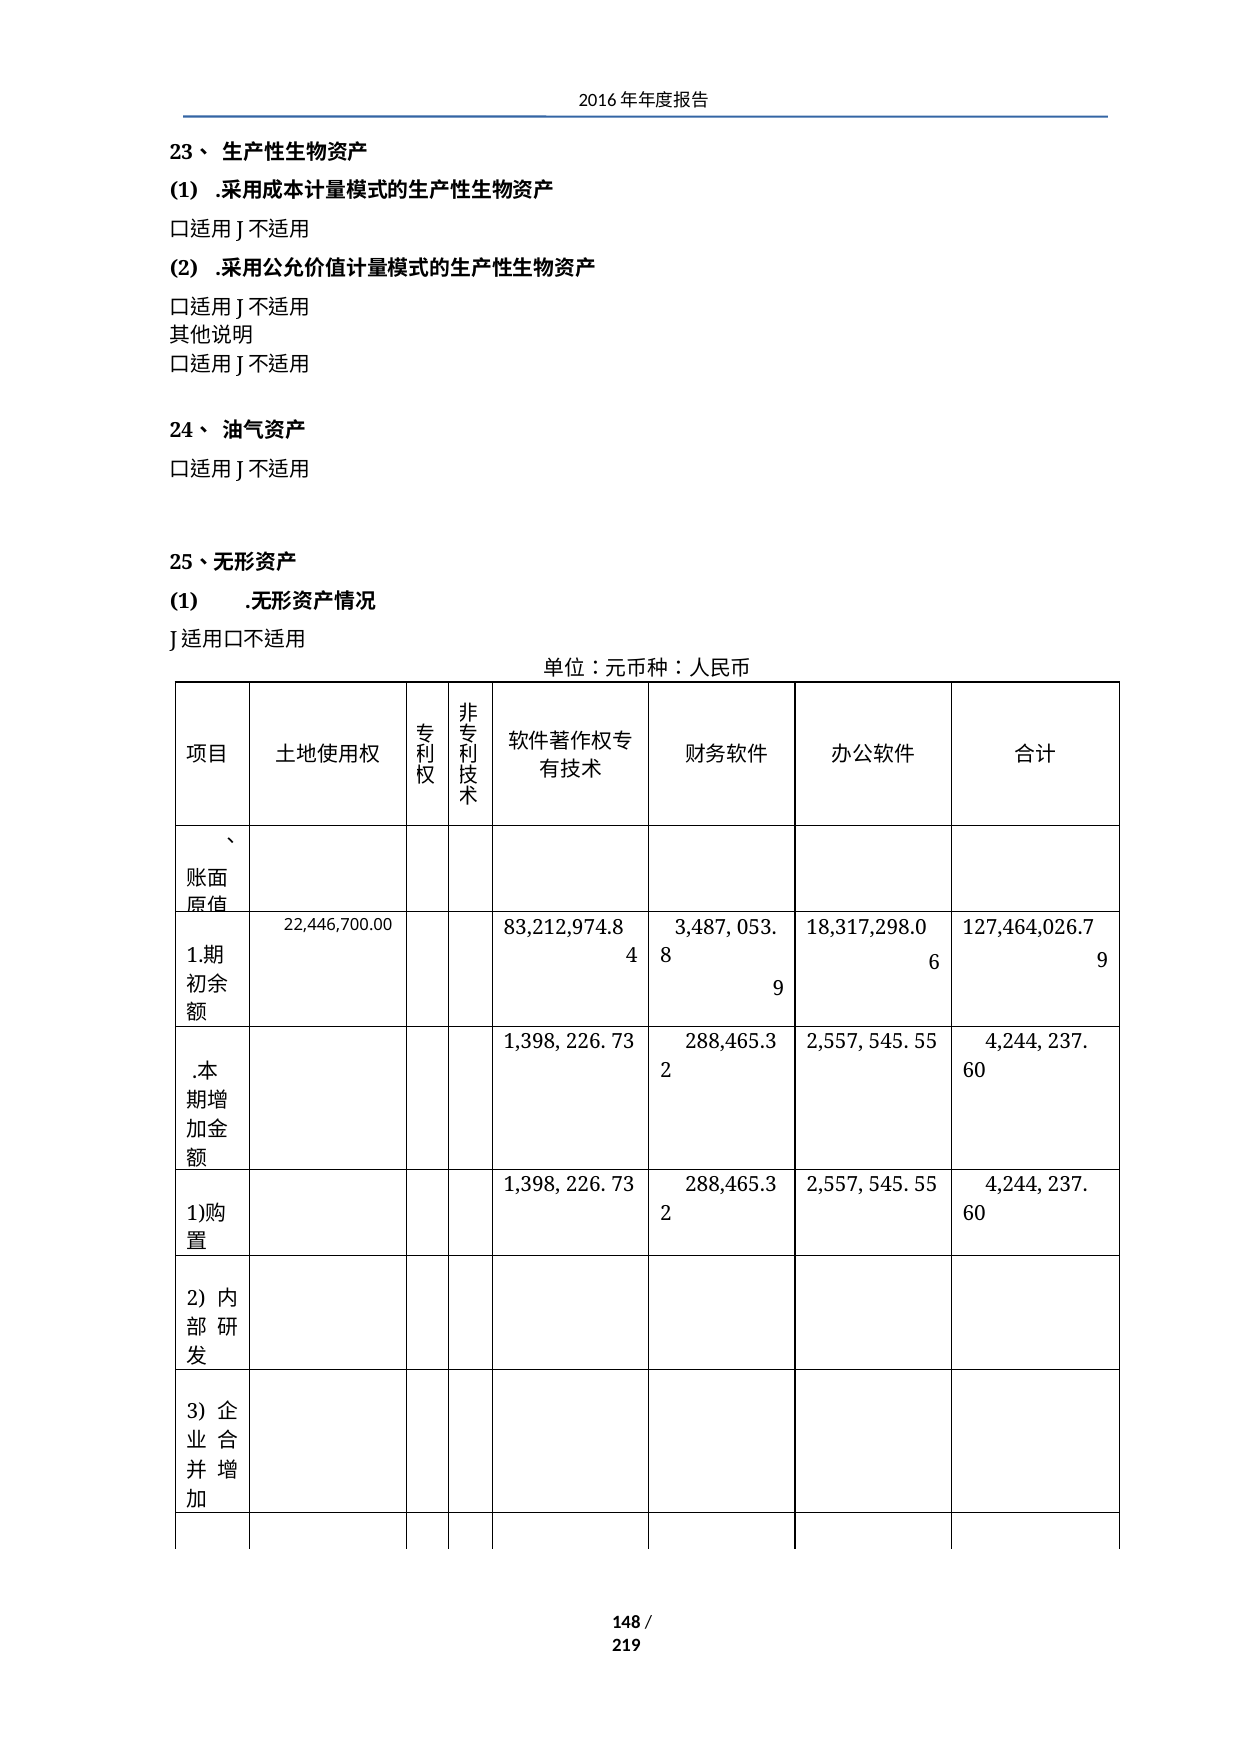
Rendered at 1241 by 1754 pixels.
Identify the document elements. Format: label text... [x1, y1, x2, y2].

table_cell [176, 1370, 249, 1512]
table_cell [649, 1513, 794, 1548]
text 23、 生产性生物资产 [169, 137, 1125, 165]
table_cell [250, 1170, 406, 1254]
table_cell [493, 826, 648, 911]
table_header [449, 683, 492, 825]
text 口适用J不适用 [169, 292, 1125, 321]
text 24、 油气资产 [169, 415, 1125, 443]
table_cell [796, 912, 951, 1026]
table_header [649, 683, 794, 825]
text 25、无形资产 [169, 547, 1125, 575]
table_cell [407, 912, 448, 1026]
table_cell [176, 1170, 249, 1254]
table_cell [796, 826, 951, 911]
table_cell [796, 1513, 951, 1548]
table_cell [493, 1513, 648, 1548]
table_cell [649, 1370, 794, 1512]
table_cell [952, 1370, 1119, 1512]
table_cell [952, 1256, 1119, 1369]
text 口适用J不适用 [169, 454, 1125, 482]
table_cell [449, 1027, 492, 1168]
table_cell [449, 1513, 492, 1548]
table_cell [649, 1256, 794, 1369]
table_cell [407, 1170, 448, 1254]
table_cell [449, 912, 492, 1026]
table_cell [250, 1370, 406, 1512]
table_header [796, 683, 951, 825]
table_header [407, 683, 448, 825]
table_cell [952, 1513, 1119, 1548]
list .采用公允价值计量模式的生产性生物资产 [169, 253, 1125, 282]
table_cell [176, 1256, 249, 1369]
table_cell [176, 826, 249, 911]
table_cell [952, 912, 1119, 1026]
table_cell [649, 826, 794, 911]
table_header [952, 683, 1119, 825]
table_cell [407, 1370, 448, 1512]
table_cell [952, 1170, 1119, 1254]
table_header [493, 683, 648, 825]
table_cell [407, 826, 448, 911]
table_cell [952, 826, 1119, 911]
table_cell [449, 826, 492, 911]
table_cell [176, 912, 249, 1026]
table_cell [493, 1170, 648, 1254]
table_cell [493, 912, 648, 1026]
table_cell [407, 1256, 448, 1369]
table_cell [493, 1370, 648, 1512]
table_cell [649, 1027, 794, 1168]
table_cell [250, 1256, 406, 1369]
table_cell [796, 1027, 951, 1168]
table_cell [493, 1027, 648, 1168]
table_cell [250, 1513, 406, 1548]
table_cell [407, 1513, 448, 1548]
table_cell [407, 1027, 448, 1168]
text 其他说明 [169, 321, 1125, 349]
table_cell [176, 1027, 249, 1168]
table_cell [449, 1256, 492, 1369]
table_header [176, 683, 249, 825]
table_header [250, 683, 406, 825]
text J适用口不适用 [169, 624, 1125, 653]
text 单位：元币种：人民币 [169, 653, 1125, 681]
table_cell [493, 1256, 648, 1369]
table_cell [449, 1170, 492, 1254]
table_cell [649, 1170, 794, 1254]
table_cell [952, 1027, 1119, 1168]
list .无形资产情况 [169, 586, 1125, 614]
list .采用成本计量模式的生产性生物资产 [169, 176, 1125, 204]
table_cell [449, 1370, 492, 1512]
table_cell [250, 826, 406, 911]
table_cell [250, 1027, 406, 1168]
text 口适用J不适用 [169, 349, 1125, 377]
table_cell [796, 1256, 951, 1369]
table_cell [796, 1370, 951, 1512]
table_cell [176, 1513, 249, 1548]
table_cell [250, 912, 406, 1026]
text 口适用J不适用 [169, 214, 1125, 243]
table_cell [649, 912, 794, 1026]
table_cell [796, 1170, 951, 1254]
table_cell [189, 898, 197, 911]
